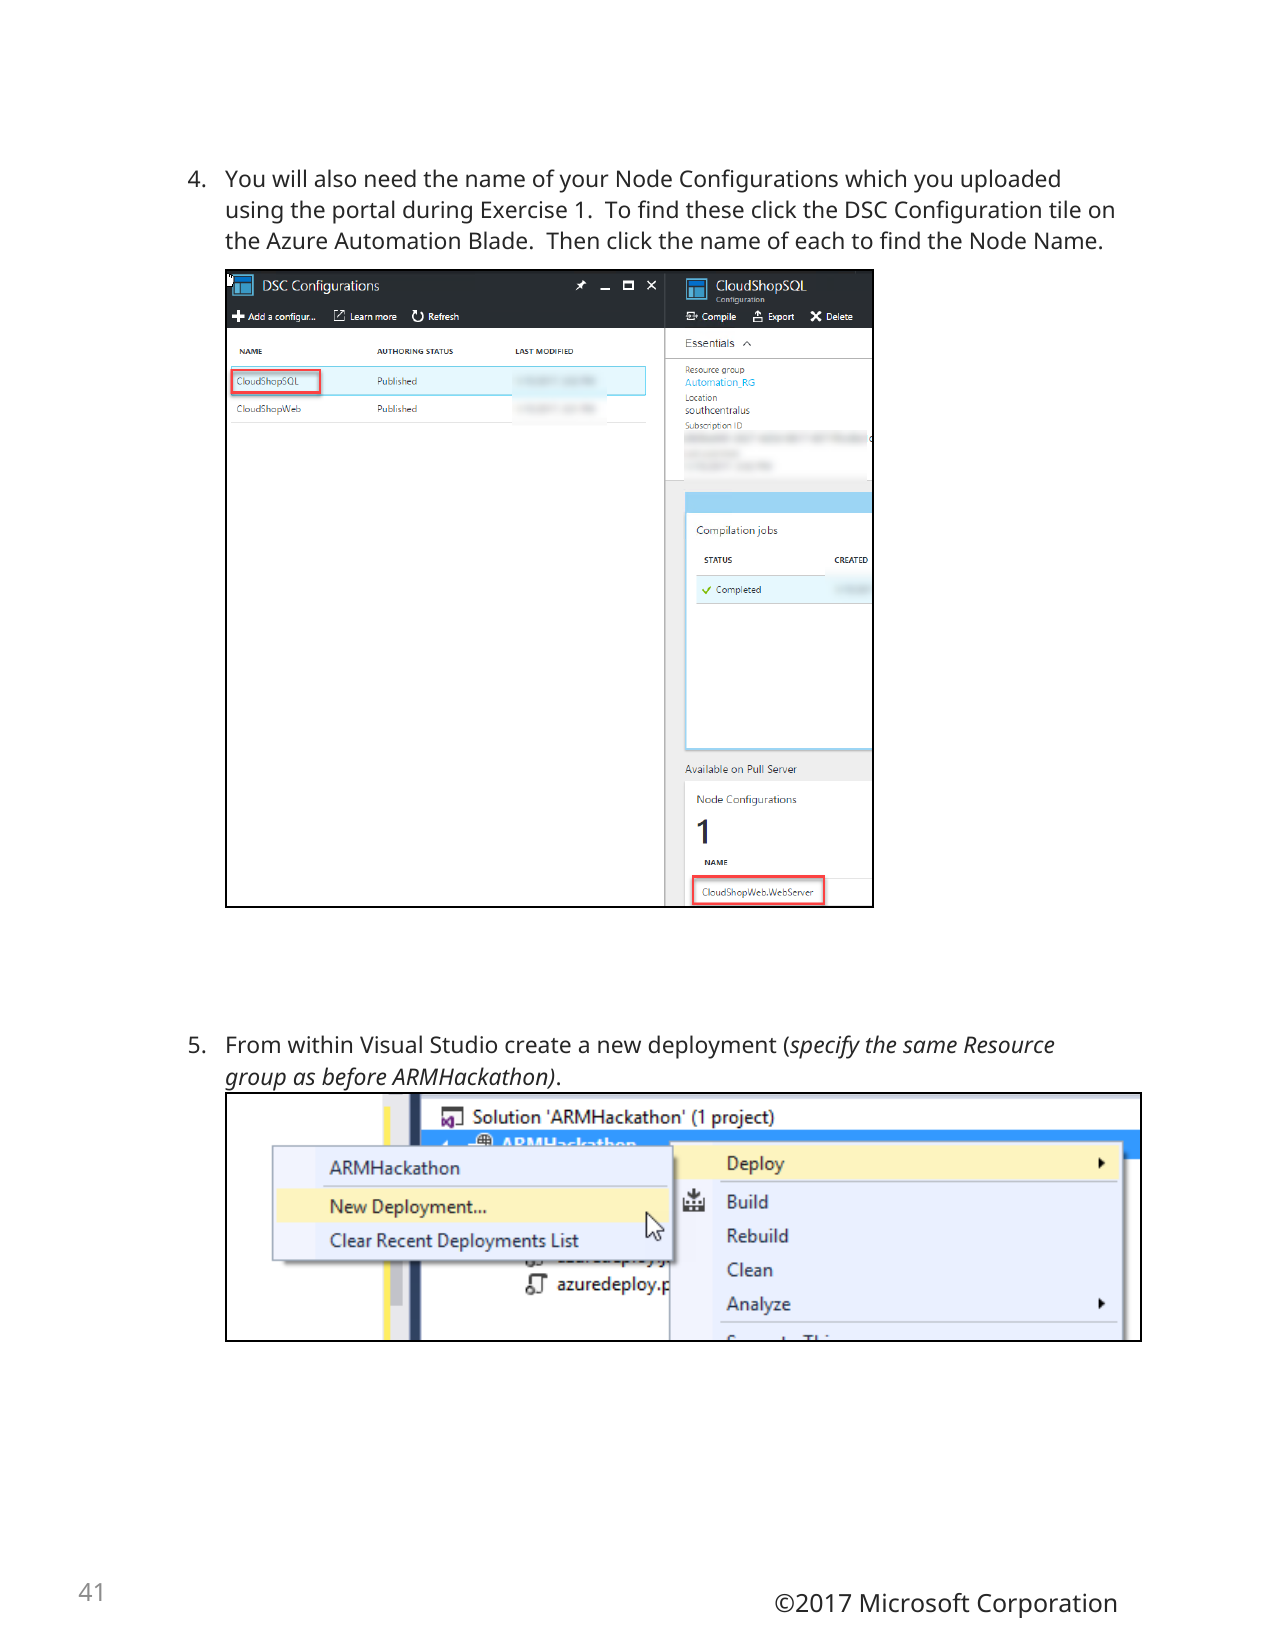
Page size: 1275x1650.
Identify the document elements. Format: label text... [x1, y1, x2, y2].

picture [227, 1094, 1140, 1340]
list You will also need the name of your Node Configurations which you uploaded using the portal during Exercise 1. To find these click the DSC Configuration tile on the Azure Automation Blade. Then click the name of each to find the Node Name. [187, 162, 1125, 256]
picture [227, 271, 872, 906]
